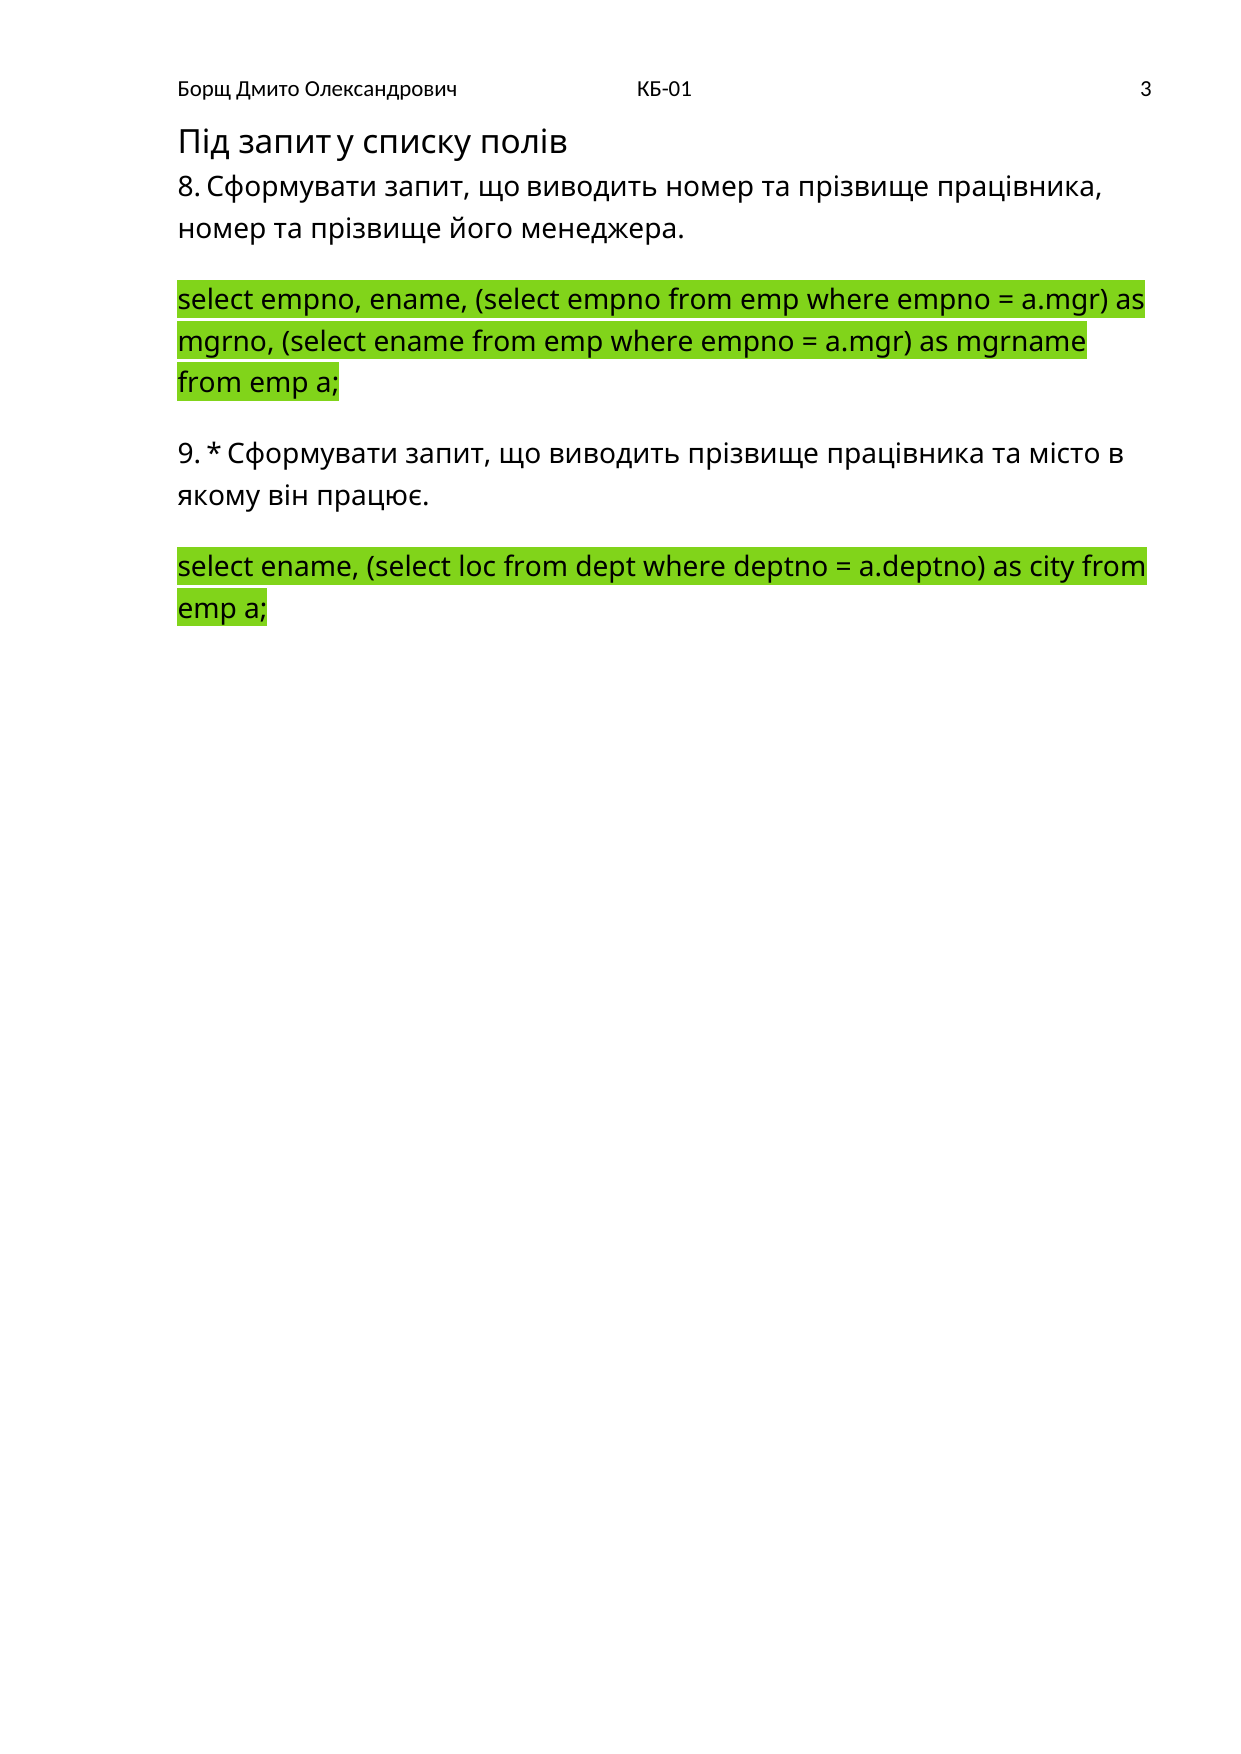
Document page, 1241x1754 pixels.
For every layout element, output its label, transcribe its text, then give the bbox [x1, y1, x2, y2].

text 9. * Сформувати запит, що виводить прізвище працівника та місто в якому він працює. [177, 434, 1152, 513]
text Під запит у списку полів 8. Сформувати запит, що виводить номер та прізвище працівника, номер та прізвище його менеджера. [177, 118, 1152, 246]
text select empno, ename, (select empno from emp where empno = a.mgr) as mgrno, (select ename from emp where empno = a.mgr) as mgrname from emp a; [177, 279, 1152, 401]
text select ename, (select loc from dept where deptno = a.deptno) as city from emp a; [177, 547, 1152, 657]
